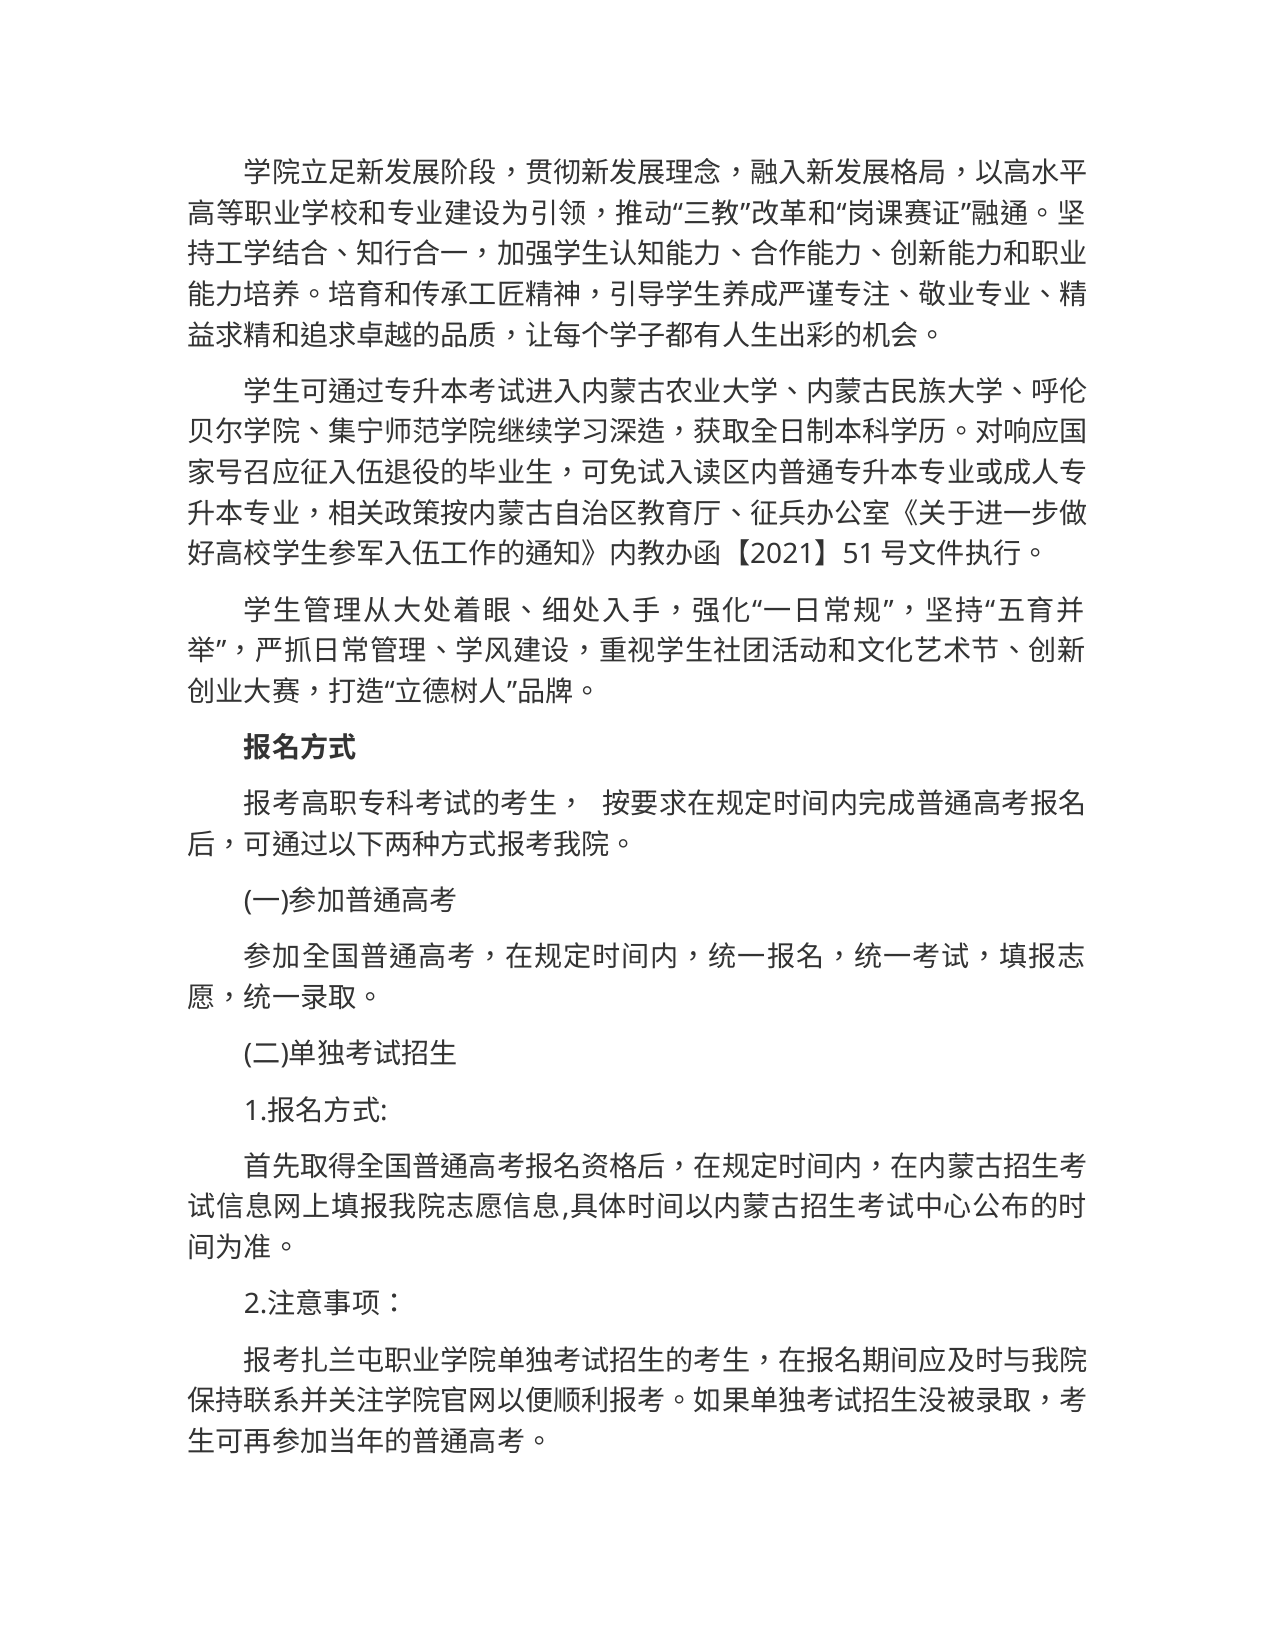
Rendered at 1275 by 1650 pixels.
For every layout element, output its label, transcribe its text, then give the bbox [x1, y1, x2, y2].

text 报名方式 [187, 725, 1087, 766]
text (一)参加普通高考 [187, 878, 1087, 919]
text 首先取得全国普通高考报名资格后，在规定时间内，在内蒙古招生考试信息网上填报我院志愿信息,具体时间以内蒙古招生考试中心公布的时间为准。 [187, 1144, 1087, 1266]
text 1.报名方式: [187, 1087, 1087, 1128]
text 学生管理从大处着眼、细处入手，强化“一日常规”，坚持“五育并举”，严抓日常管理、学风建设，重视学生社团活动和文化艺术节、创新创业大赛，打造“立德树人”品牌。 [187, 587, 1087, 709]
text 报考高职专科考试的考生， 按要求在规定时间内完成普通高考报名后，可通过以下两种方式报考我院。 [187, 781, 1087, 862]
text 参加全国普通高考，在规定时间内，统一报名，统一考试，填报志愿，统一录取。 [187, 934, 1087, 1016]
text (二)单独考试招生 [187, 1031, 1087, 1072]
text 学院立足新发展阶段，贯彻新发展理念，融入新发展格局，以高水平高等职业学校和专业建设为引领，推动“三教”改革和“岗课赛证”融通。坚持工学结合、知行合一，加强学生认知能力、合作能力、创新能力和职业能力培养。培育和传承工匠精神，引导学生养成严谨专注、敬业专业、精益求精和追求卓越的品质，让每个学子都有人生出彩的机会。 [187, 150, 1087, 353]
text 学生可通过专升本考试进入内蒙古农业大学、内蒙古民族大学、呼伦贝尔学院、集宁师范学院继续学习深造，获取全日制本科学历。对响应国家号召应征入伍退役的毕业生，可免试入读区内普通专升本专业或成人专升本专业，相关政策按内蒙古自治区教育厅、征兵办公室《关于进一步做好高校学生参军入伍工作的通知》内教办函【2021】51号文件执行。 [187, 369, 1087, 572]
text 报考扎兰屯职业学院单独考试招生的考生，在报名期间应及时与我院保持联系并关注学院官网以便顺利报考。如果单独考试招生没被录取，考生可再参加当年的普通高考。 [187, 1337, 1087, 1459]
text 2.注意事项： [187, 1281, 1087, 1322]
